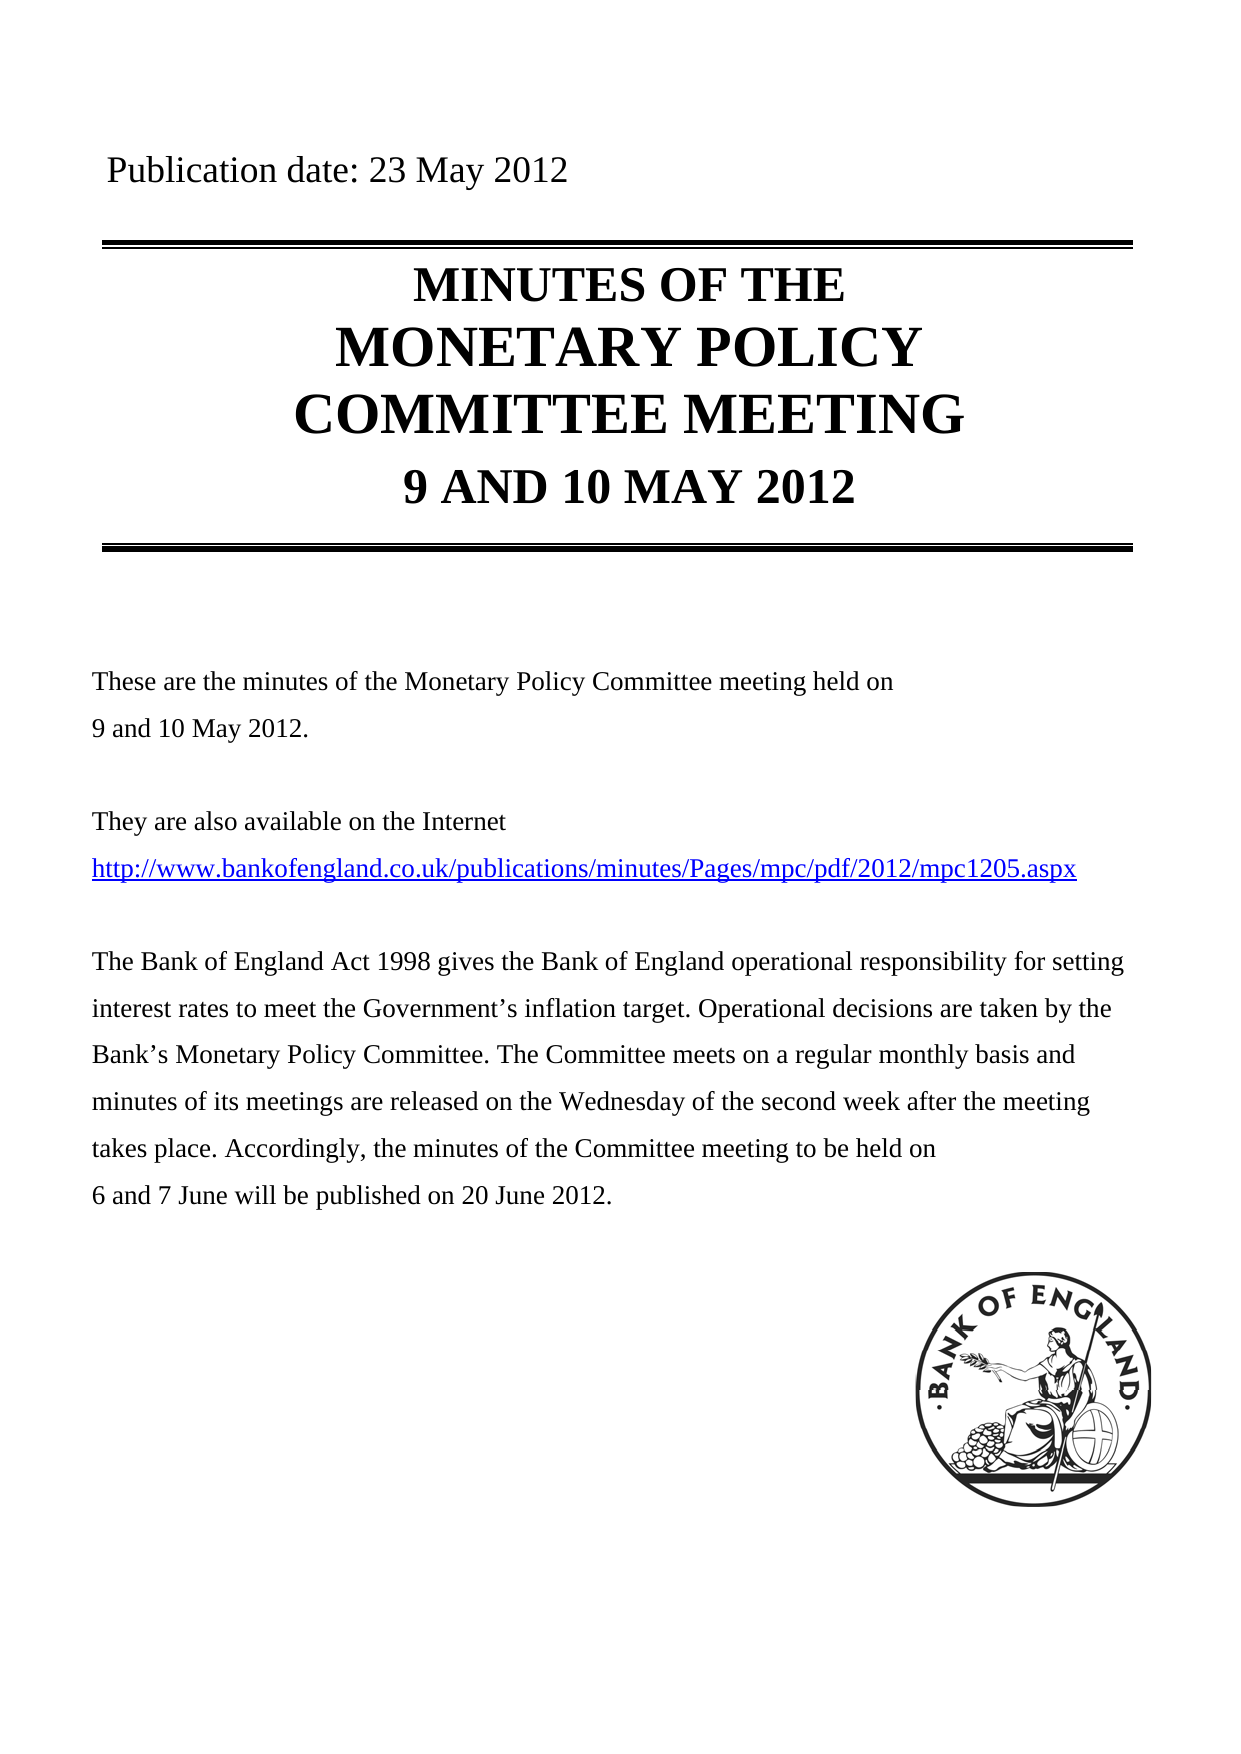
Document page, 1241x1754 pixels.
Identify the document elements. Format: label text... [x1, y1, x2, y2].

text 6 and 7 June will be published on 20 June 2012. [92, 1179, 1165, 1210]
picture [915, 1272, 1152, 1507]
text The Bank of England Act 1998 gives the Bank of England operational responsibility for setting interest rates to meet the Government’s inflation target. Operational decisions are taken by the Bank’s Monetary Policy Committee. The Committee meets on a regular monthly basis and minutes of its meetings are released on the Wednesday of the second week after the meeting takes place. Accordingly, the minutes of the Committee meeting to be held on [92, 945, 1128, 1163]
text These are the minutes of the Monetary Policy Committee meeting held on 9 and 10 May 2012. [92, 665, 897, 743]
text 9 AND 10 MAY 2012 [400, 457, 858, 514]
text MINUTES OF THE MONETARY POLICY COMMITTEE MEETING [293, 241, 966, 446]
text They are also available on the Internet http://www.bankofengland.co.uk/publications/minutes/Pages/mpc/pdf/2012/mpc1205.aspx [92, 805, 1080, 883]
text Publication date: 23 May 2012 [106, 148, 1165, 191]
